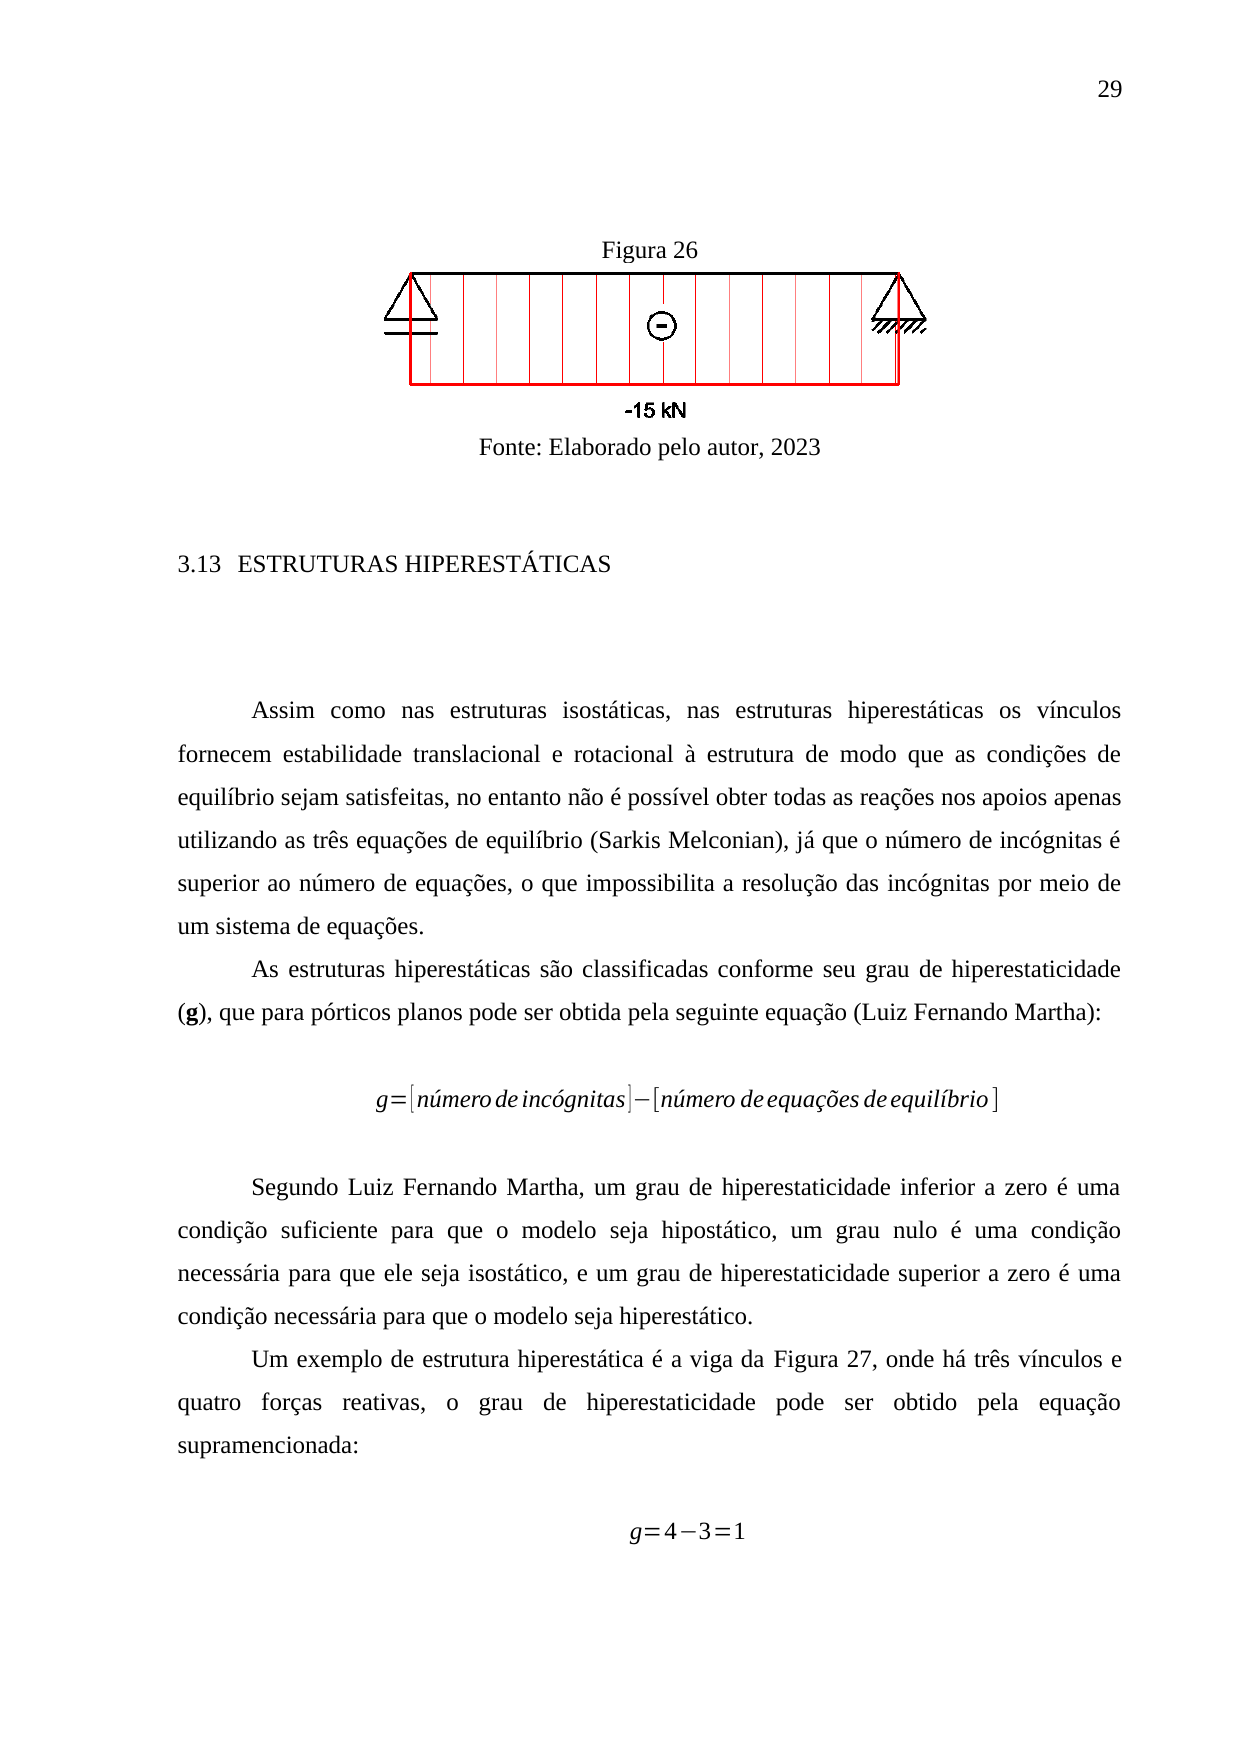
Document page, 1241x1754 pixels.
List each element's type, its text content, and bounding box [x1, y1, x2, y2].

text As estruturas hiperestáticas são classificadas conforme seu grau de hiperestaticidade (g), que para pórticos planos pode ser obtida pela seguinte equação (Luiz Fernando Martha): [177, 954, 1122, 1026]
picture [365, 263, 934, 432]
text Fonte: Elaborado pelo autor, 2023 [177, 432, 1122, 461]
text Segundo Luiz Fernando Martha, um grau de hiperestaticidade inferior a zero é uma condição suficiente para que o modelo seja hipostático, um grau nulo é uma condição necessária para que ele seja isostático, e um grau de hiperestaticidade superior a zero é uma condição necessária para que o modelo seja hiperestático. [177, 1172, 1122, 1330]
subtitle Estruturas hiperestáticas [177, 549, 1122, 578]
text Assim como nas estruturas isostáticas, nas estruturas hiperestáticas os vínculos fornecem estabilidade translacional e rotacional à estrutura de modo que as condições de equilíbrio sejam satisfeitas, no entanto não é possível obter todas as reações nos apoios apenas utilizando as três equações de equilíbrio (Sarkis Melconian), já que o número de incógnitas é superior ao número de equações, o que impossibilita a resolução das incógnitas por meio de um sistema de equações. [177, 696, 1122, 940]
